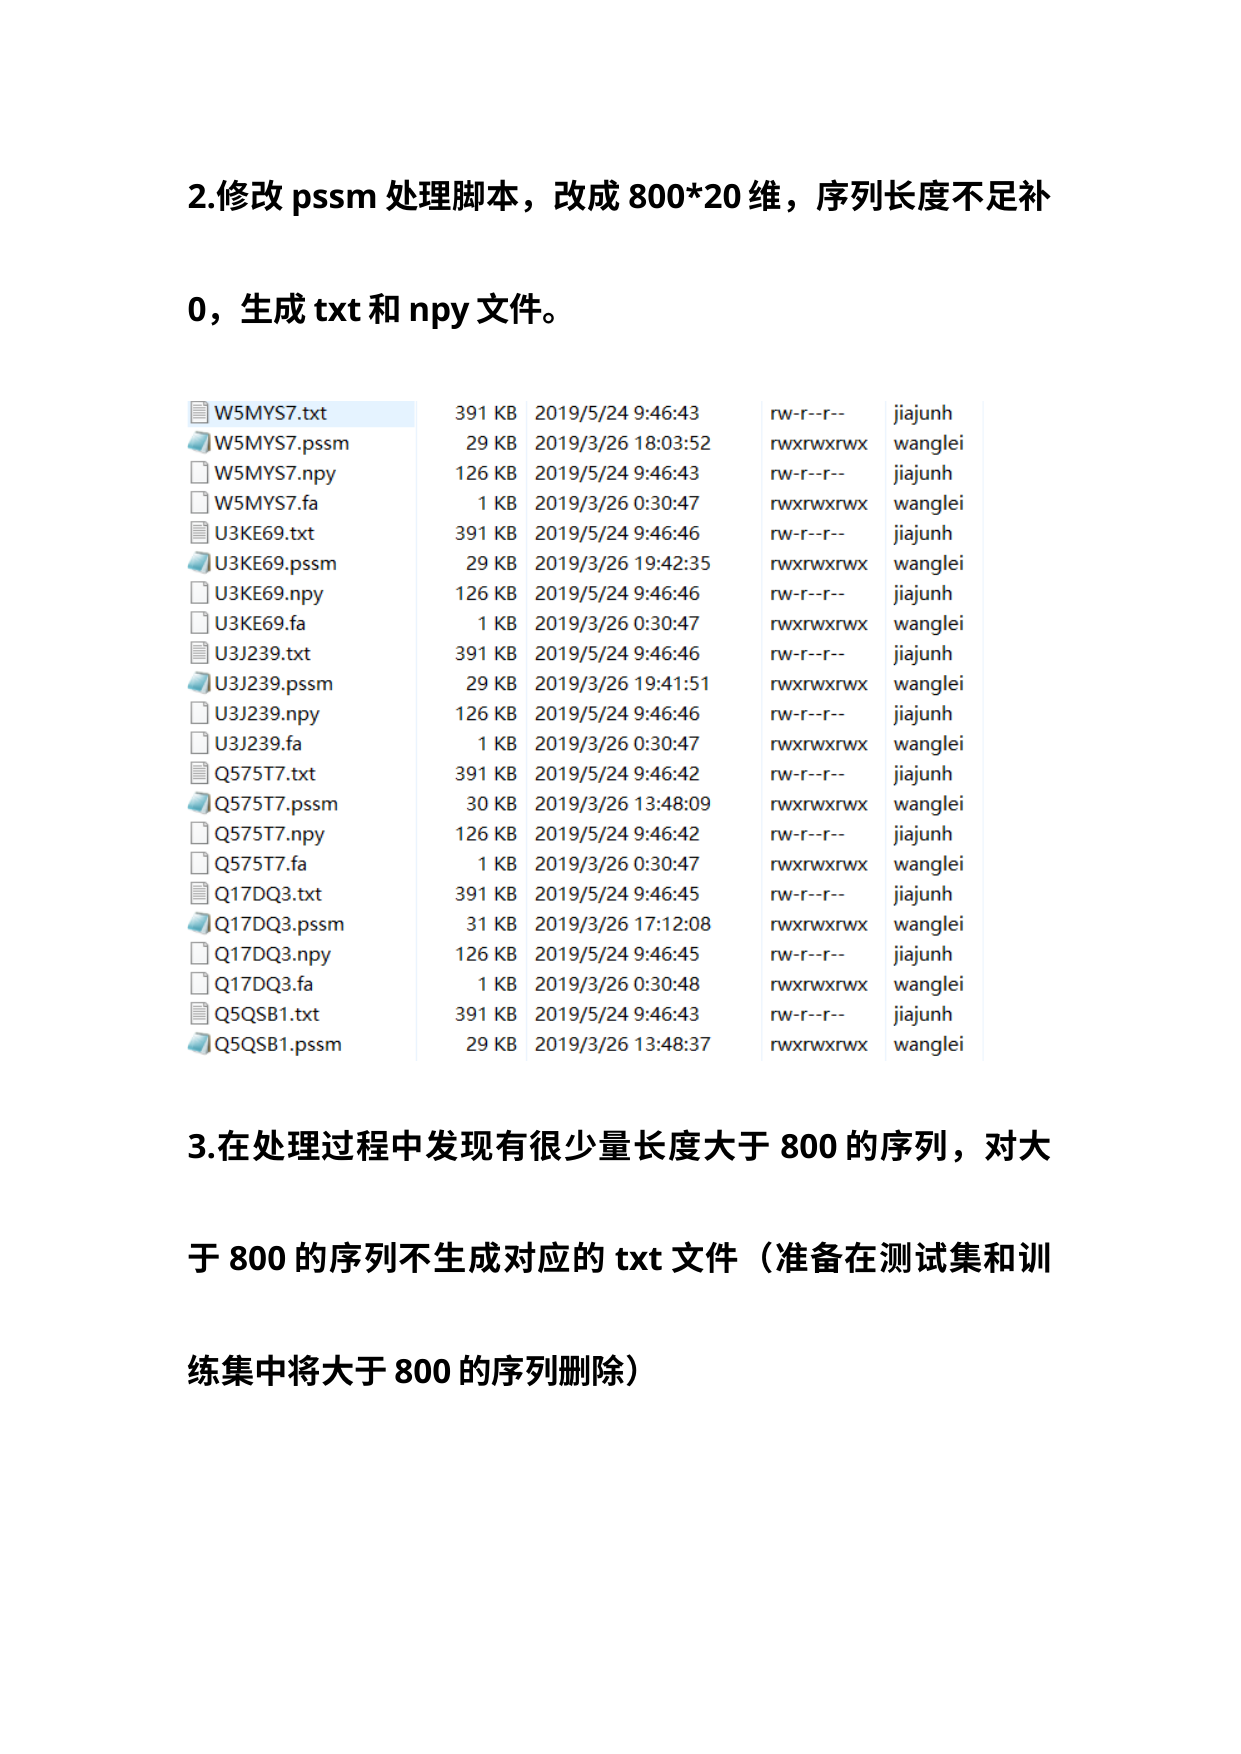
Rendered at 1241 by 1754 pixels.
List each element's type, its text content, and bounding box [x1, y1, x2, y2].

subtitle 2.修改pssm处理脚本，改成800*20维，序列长度不足补0，生成txt和npy文件。 [187, 162, 1053, 339]
picture [187, 401, 984, 1061]
subtitle 3.在处理过程中发现有很少量长度大于800的序列，对大于800的序列不生成对应的txt文件（准备在测试集和训练集中将大于800的序列删除） [187, 1111, 1053, 1401]
